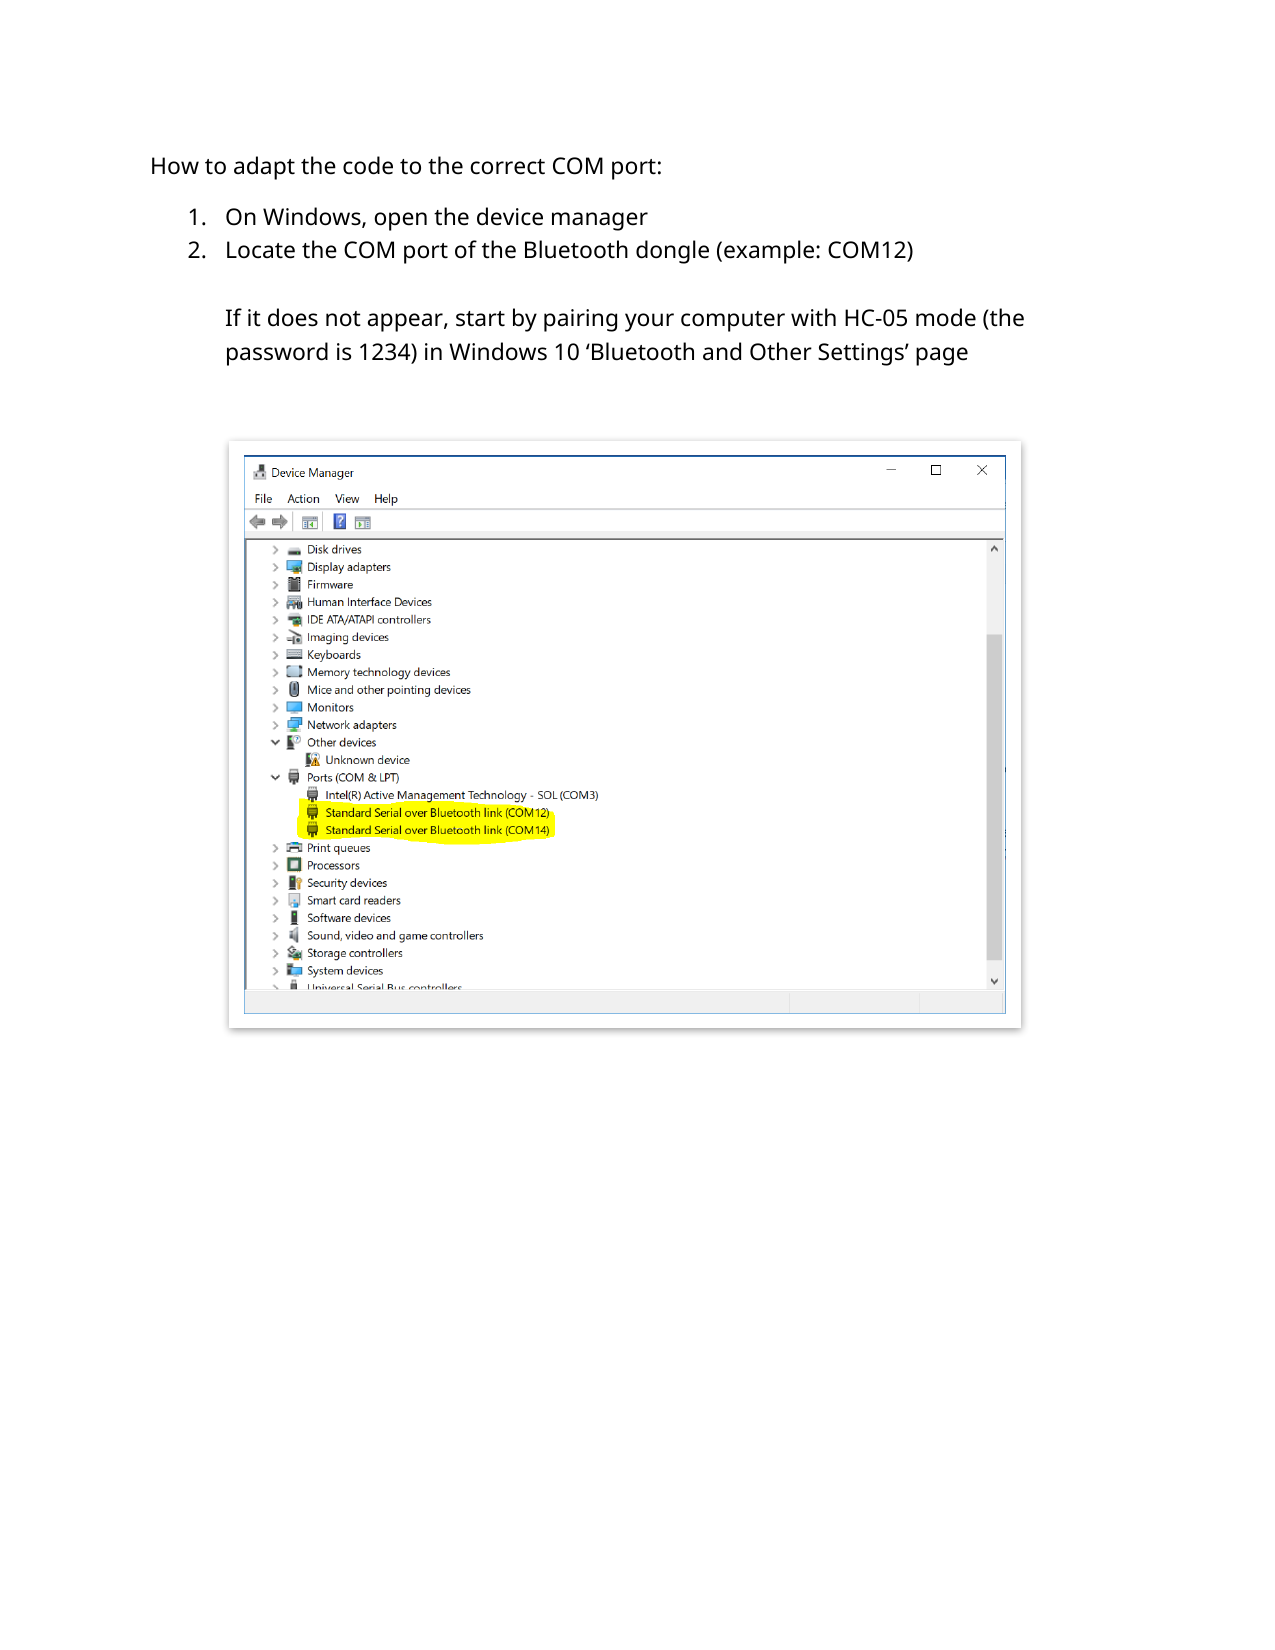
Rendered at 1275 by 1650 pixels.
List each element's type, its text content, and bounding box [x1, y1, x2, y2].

list If it does not appear, start by pairing your computer with HC-05 mode (the password is 1234) in Windows 10 ‘Bluetooth and Other Settings’ page [225, 302, 1125, 367]
picture [244, 455, 1006, 1014]
list On Windows, open the device manager [187, 200, 1125, 232]
text How to adapt the code to the correct COM port: [150, 150, 1125, 181]
list Locate the COM port of the Bluetooth dongle (example: COM12) [187, 234, 1125, 265]
